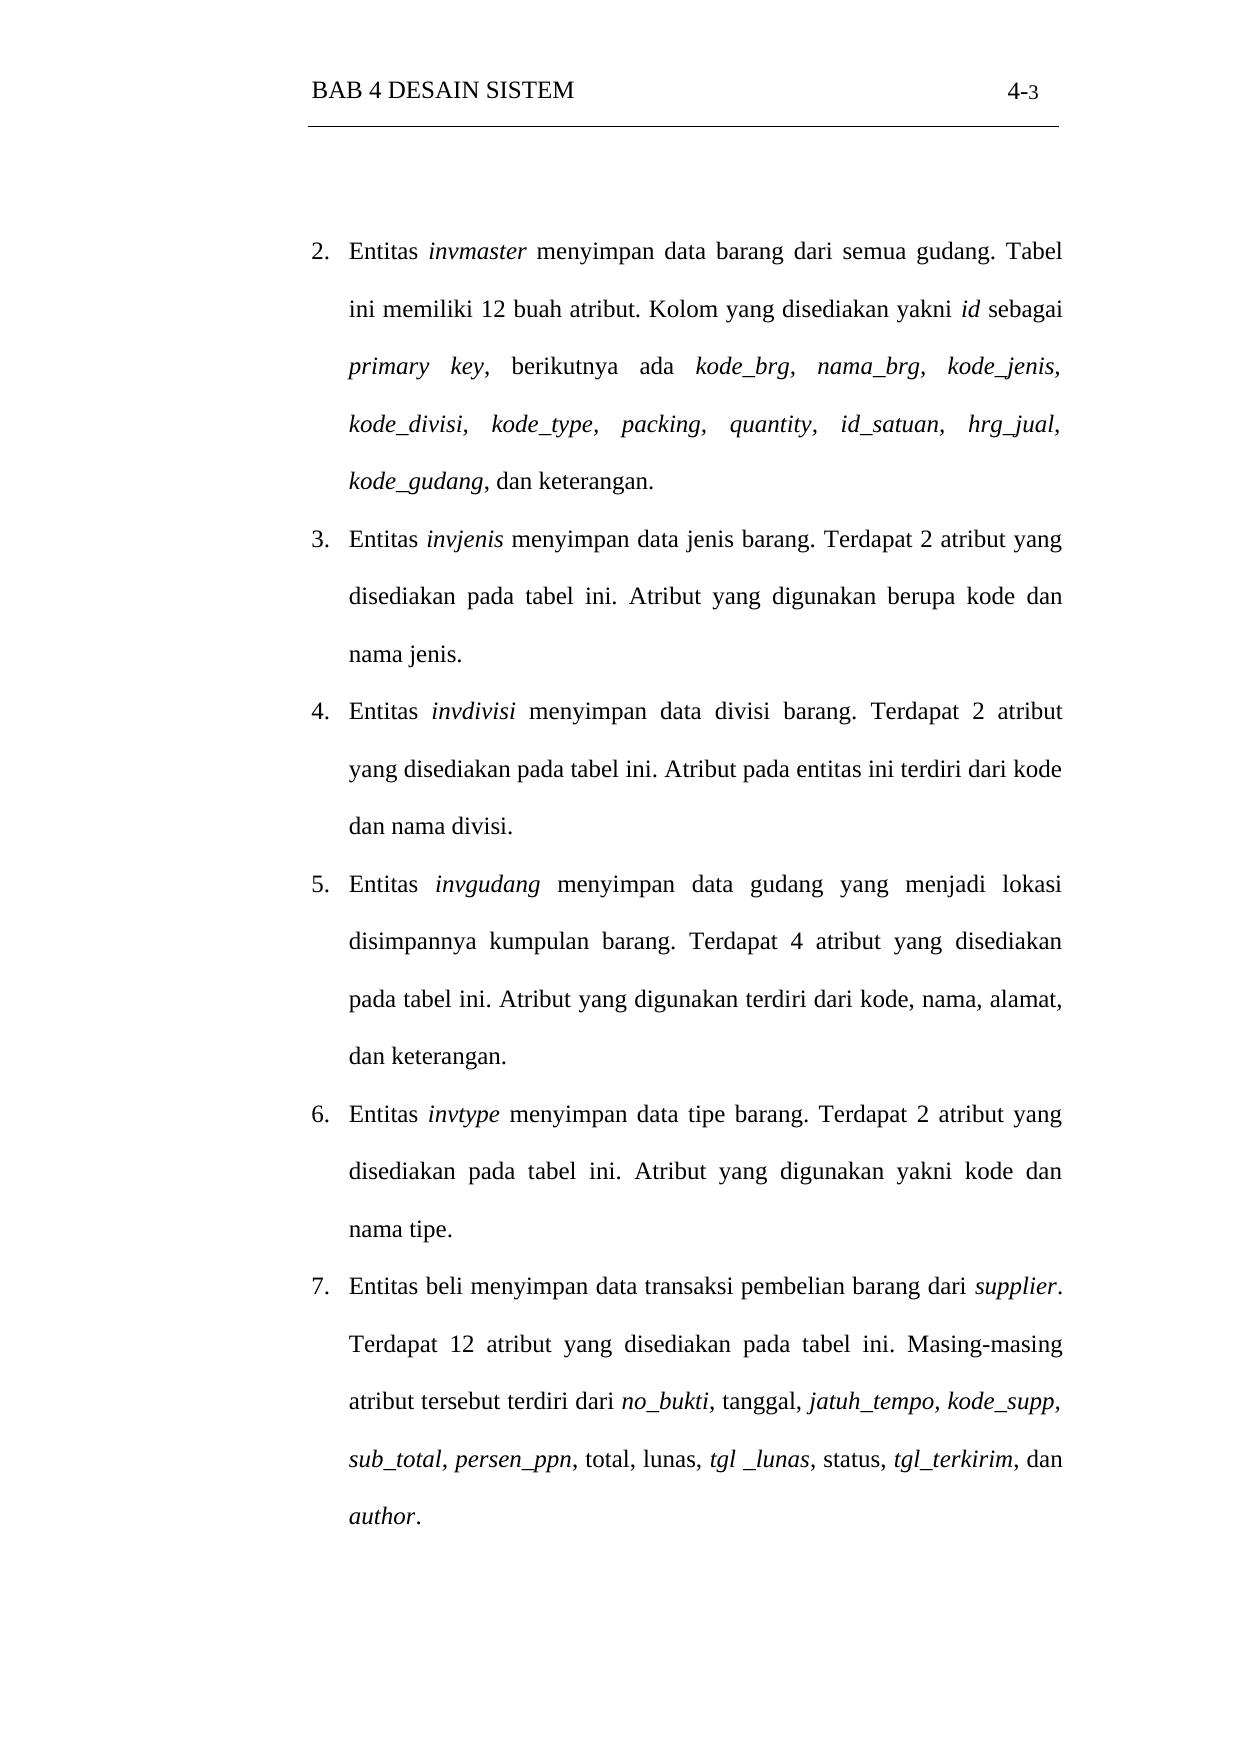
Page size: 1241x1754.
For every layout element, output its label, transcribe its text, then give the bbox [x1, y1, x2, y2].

list Entitas invtype menyimpan data tipe barang. Terdapat 2 atribut yang disediakan pada tabel ini. Atribut yang digunakan yakni kode dan nama tipe. [311, 1099, 1063, 1242]
list Entitas invdivisi menyimpan data divisi barang. Terdapat 2 atribut yang disediakan pada tabel ini. Atribut pada entitas ini terdiri dari kode dan nama divisi. [311, 696, 1063, 840]
list Entitas beli menyimpan data transaksi pembelian barang dari supplier. Terdapat 12 atribut yang disediakan pada tabel ini. Masing-masing atribut tersebut terdiri dari no_bukti, tanggal, jatuh_tempo, kode_supp, sub_total, persen_ppn, total, lunas, tgl _lunas, status, tgl_terkirim, dan author. [311, 1271, 1063, 1530]
list Entitas invjenis menyimpan data jenis barang. Terdapat 2 atribut yang disediakan pada tabel ini. Atribut yang digunakan berupa kode dan nama jenis. [311, 524, 1063, 667]
list Entitas invmaster menyimpan data barang dari semua gudang. Tabel ini memiliki 12 buah atribut. Kolom yang disediakan yakni id sebagai primary key, berikutnya ada kode_brg, nama_brg, kode_jenis, kode_divisi, kode_type, packing, quantity, id_satuan, hrg_jual, kode_gudang, dan keterangan. [311, 236, 1063, 495]
list Entitas invgudang menyimpan data gudang yang menjadi lokasi disimpannya kumpulan barang. Terdapat 4 atribut yang disediakan pada tabel ini. Atribut yang digunakan terdiri dari kode, nama, alamat, dan keterangan. [311, 869, 1063, 1070]
